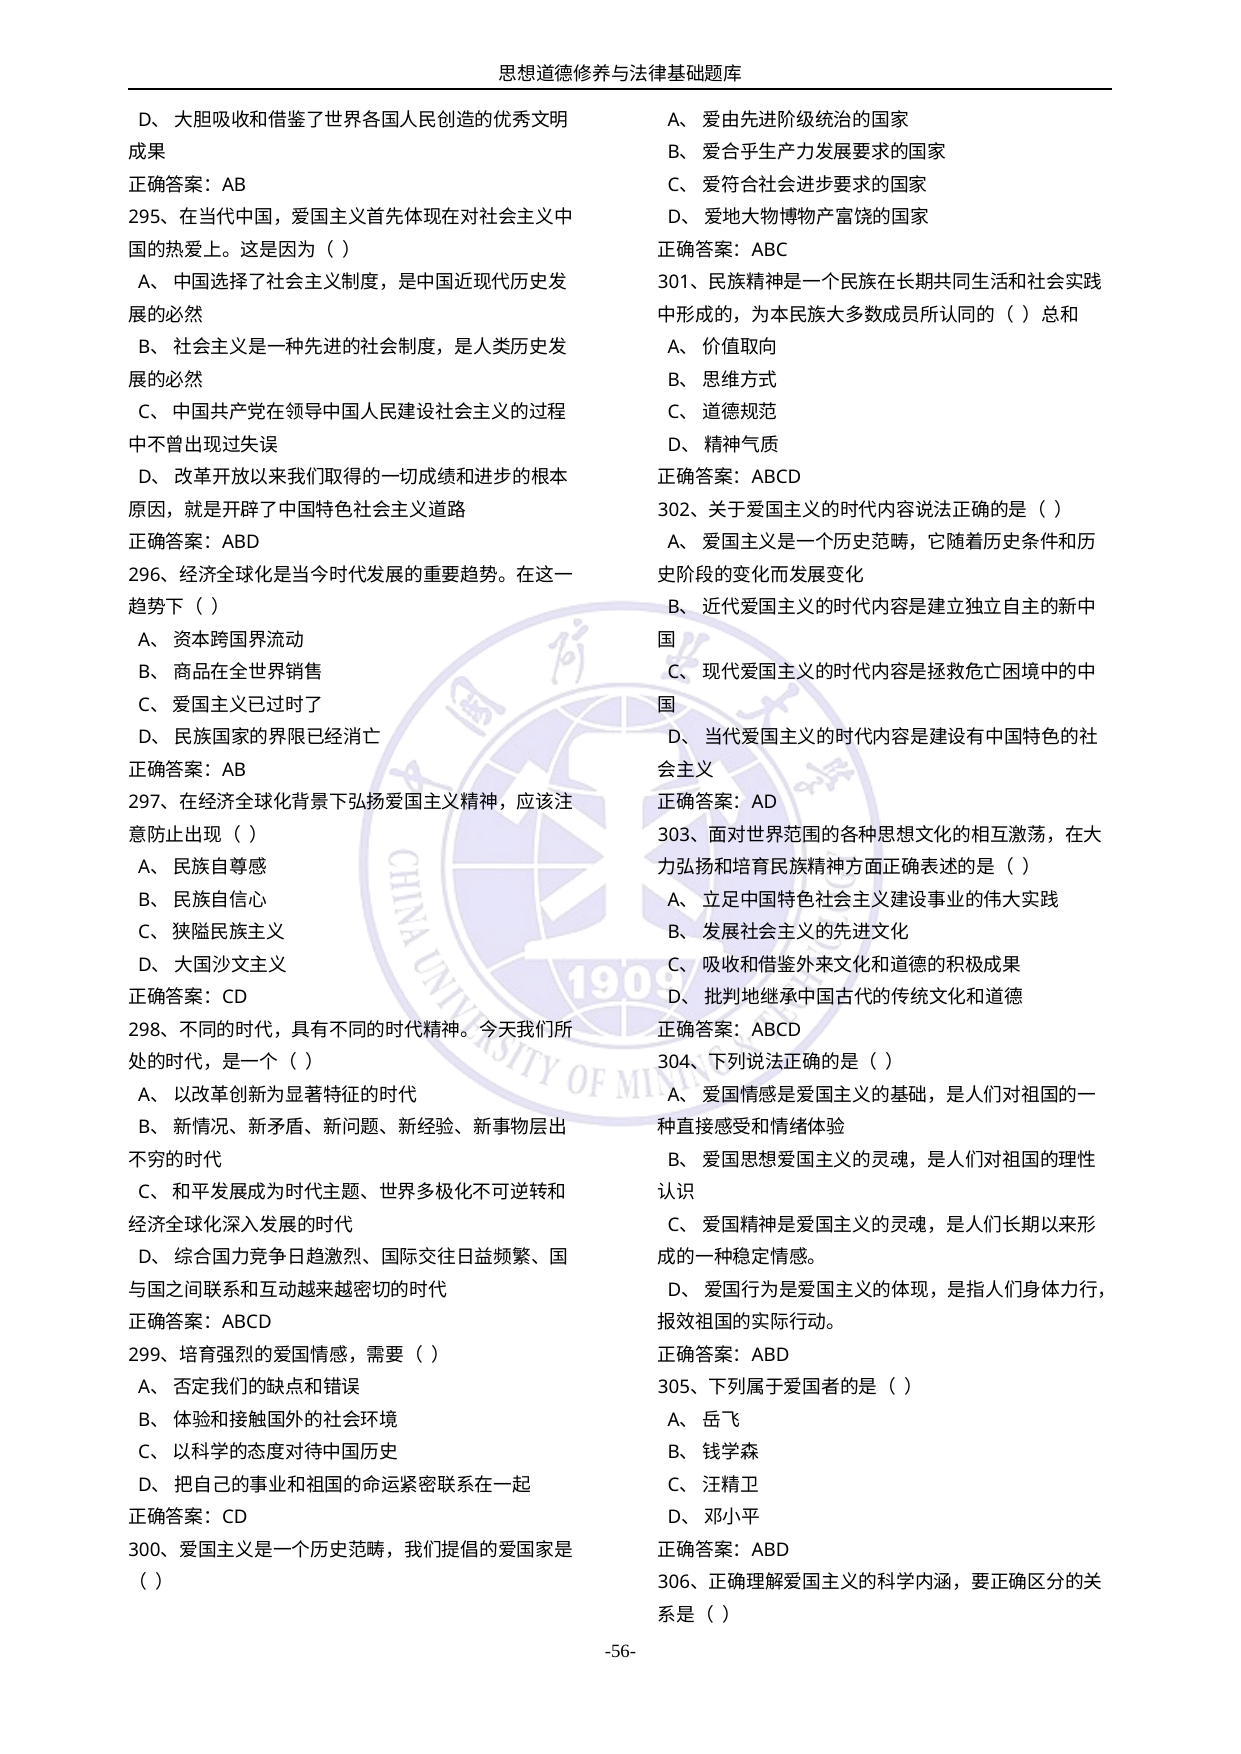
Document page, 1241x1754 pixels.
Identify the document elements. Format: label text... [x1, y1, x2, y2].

text 正确答案：ABCD 299、培育强烈的爱国情感，需要（ ） [128, 1304, 583, 1369]
text A、 岳飞 B、 钱学森 C、 汪精卫 D、 邓小平 [658, 1402, 1112, 1532]
text A、 民族自尊感 B、 民族自信心 C、 狭隘民族主义 D、 大国沙文主义 [128, 849, 583, 979]
text A、 开辟了中国特色社会主义道路 B、 形成了中国特色社会主义理论体系 C、 实现了祖国的完全统一，促进了民族的空前团结 D、 大胆吸收和借鉴了世界各国人民创造的优秀文明成果 [128, 102, 583, 167]
text 正确答案：ABC 301、民族精神是一个民族在长期共同生活和社会实践中形成的，为本民族大多数成员所认同的（ ）总和 [658, 232, 1112, 329]
text A、 否定我们的缺点和错误 B、 体验和接触国外的社会环境 C、 以科学的态度对待中国历史 D、 把自己的事业和祖国的命运紧密联系在一起 [128, 1369, 583, 1499]
text A、 爱由先进阶级统治的国家 B、 爱合乎生产力发展要求的国家 C、 爱符合社会进步要求的国家 D、 爱地大物博物产富饶的国家 [658, 102, 1112, 232]
text A、 爱国主义是一个历史范畴，它随着历史条件和历史阶段的变化而发展变化 B、 近代爱国主义的时代内容是建立独立自主的新中国 C、 现代爱国主义的时代内容是拯救危亡困境中的中国 D、 当代爱国主义的时代内容是建设有中国特色的社会主义 [658, 524, 1112, 784]
text A、 价值取向 B、 思维方式 C、 道德规范 D、 精神气质 [658, 329, 1112, 459]
text A、 以改革创新为显著特征的时代 B、 新情况、新矛盾、新问题、新经验、新事物层出不穷的时代 C、 和平发展成为时代主题、世界多极化不可逆转和经济全球化深入发展的时代 D、 综合国力竞争日趋激烈、国际交往日益频繁、国与国之间联系和互动越来越密切的时代 [128, 1077, 583, 1304]
text 正确答案：ABD 305、下列属于爱国者的是（ ） [658, 1337, 1112, 1402]
text 正确答案：CD 298、不同的时代，具有不同的时代精神。今天我们所处的时代，是一个（ ） [128, 979, 583, 1077]
text 正确答案：AD 303、面对世界范围的各种思想文化的相互激荡，在大力弘扬和培育民族精神方面正确表述的是（ ） [658, 784, 1112, 882]
text 正确答案：ABD 296、经济全球化是当今时代发展的重要趋势。在这一趋势下（ ） [128, 524, 583, 622]
text 正确答案：ABCD 302、关于爱国主义的时代内容说法正确的是（ ） [658, 459, 1112, 524]
text 正确答案：AB 295、在当代中国，爱国主义首先体现在对社会主义中国的热爱上。这是因为（ ） [128, 167, 583, 264]
text 正确答案：AB 297、在经济全球化背景下弘扬爱国主义精神，应该注意防止出现（ ） [128, 752, 583, 849]
text A、 立足中国特色社会主义建设事业的伟大实践 B、 发展社会主义的先进文化 C、 吸收和借鉴外来文化和道德的积极成果 D、 批判地继承中国古代的传统文化和道德 [658, 882, 1112, 1012]
text 正确答案：CD 300、爱国主义是一个历史范畴，我们提倡的爱国家是（ ） [128, 1499, 583, 1597]
text 正确答案：ABCD 304、下列说法正确的是（ ） [658, 1012, 1112, 1077]
text A、 中国选择了社会主义制度，是中国近现代历史发展的必然 B、 社会主义是一种先进的社会制度，是人类历史发展的必然 C、 中国共产党在领导中国人民建设社会主义的过程中不曾出现过失误 D、 改革开放以来我们取得的一切成绩和进步的根本原因，就是开辟了中国特色社会主义道路 [128, 264, 583, 524]
text A、 爱国情感是爱国主义的基础，是人们对祖国的一种直接感受和情绪体验 B、 爱国思想爱国主义的灵魂，是人们对祖国的理性认识 C、 爱国精神是爱国主义的灵魂，是人们长期以来形成的一种稳定情感。 D、 爱国行为是爱国主义的体现，是指人们身体力行，报效祖国的实际行动。 [658, 1077, 1112, 1337]
text 正确答案：ABD 306、正确理解爱国主义的科学内涵，要正确区分的关系是（ ） [658, 1532, 1112, 1629]
text A、 资本跨国界流动 B、 商品在全世界销售 C、 爱国主义已过时了 D、 民族国家的界限已经消亡 [128, 622, 583, 752]
